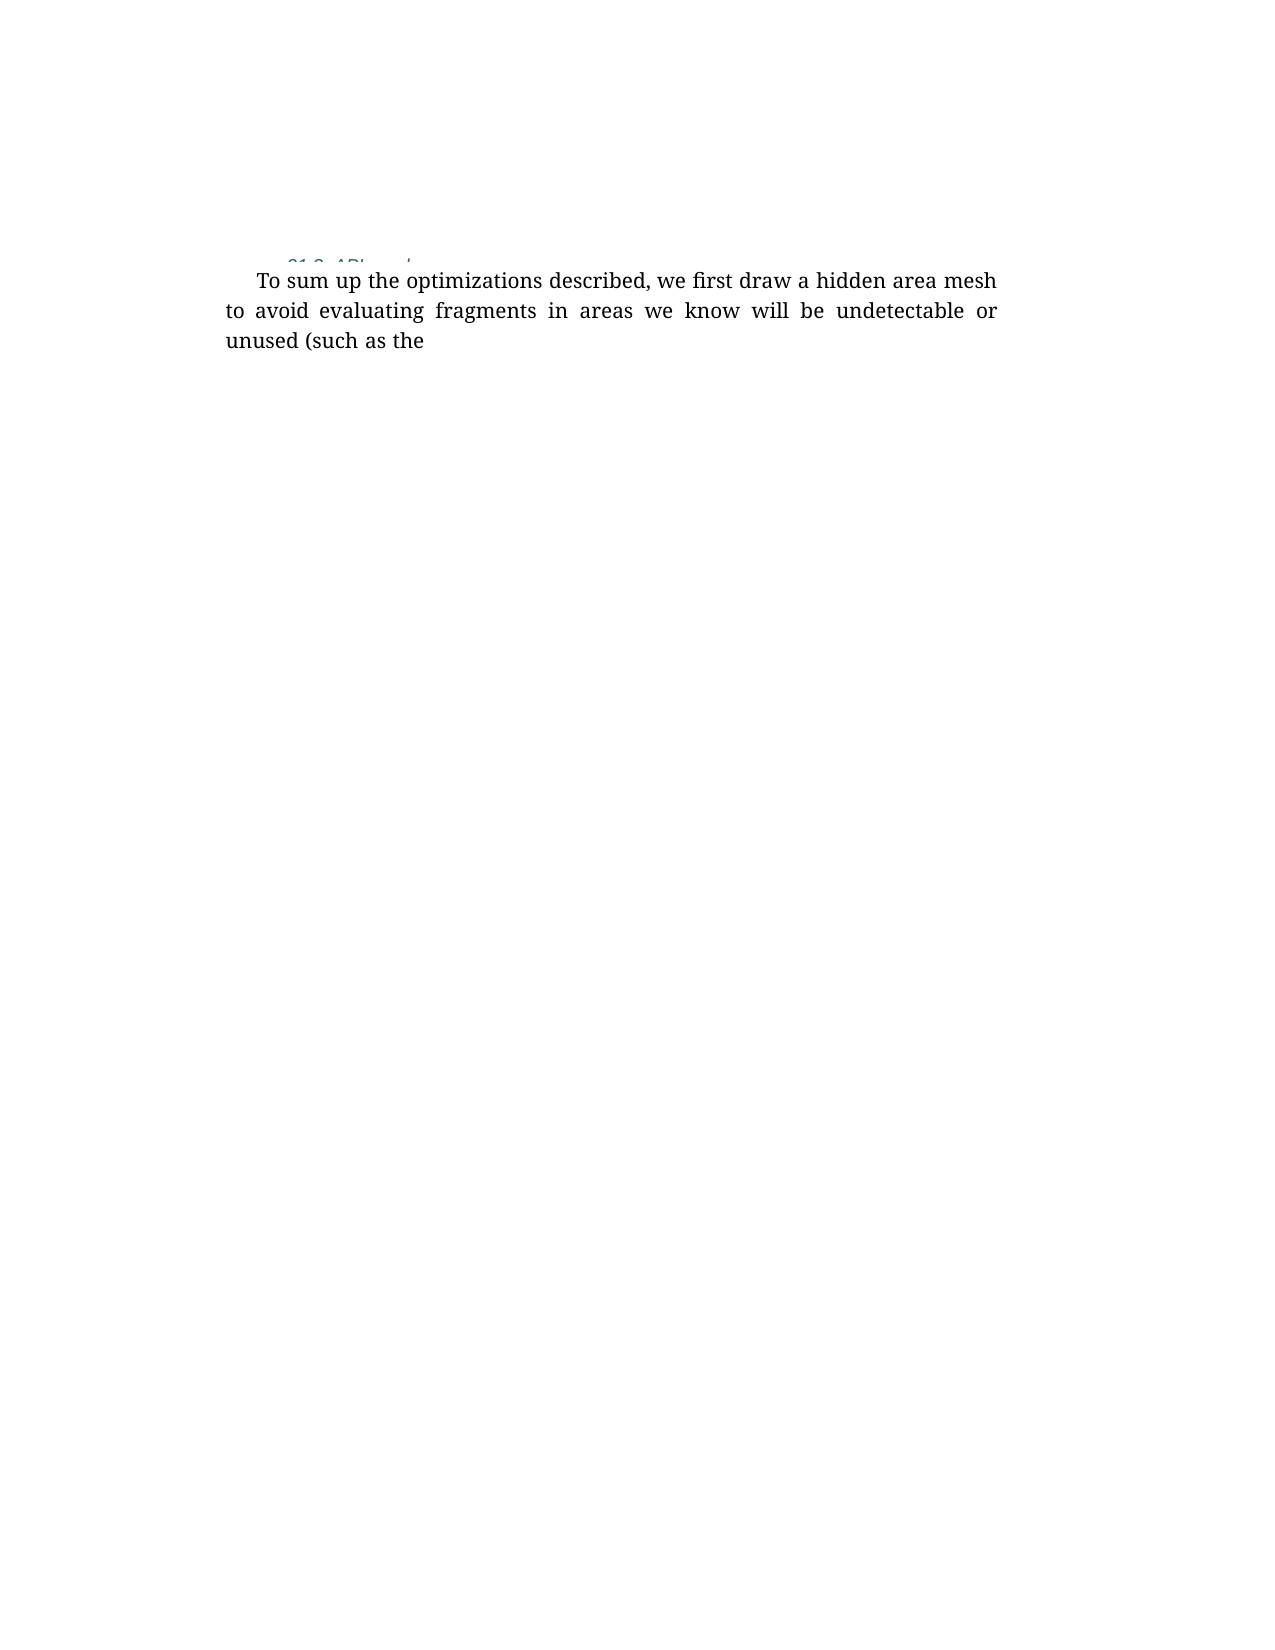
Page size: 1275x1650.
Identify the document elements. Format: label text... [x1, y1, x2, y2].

text To sum up the optimizations described, we first draw a hidden area mesh to avoid evaluating fragments in areas we know will be undetectable or unused (such as the [225, 267, 998, 355]
